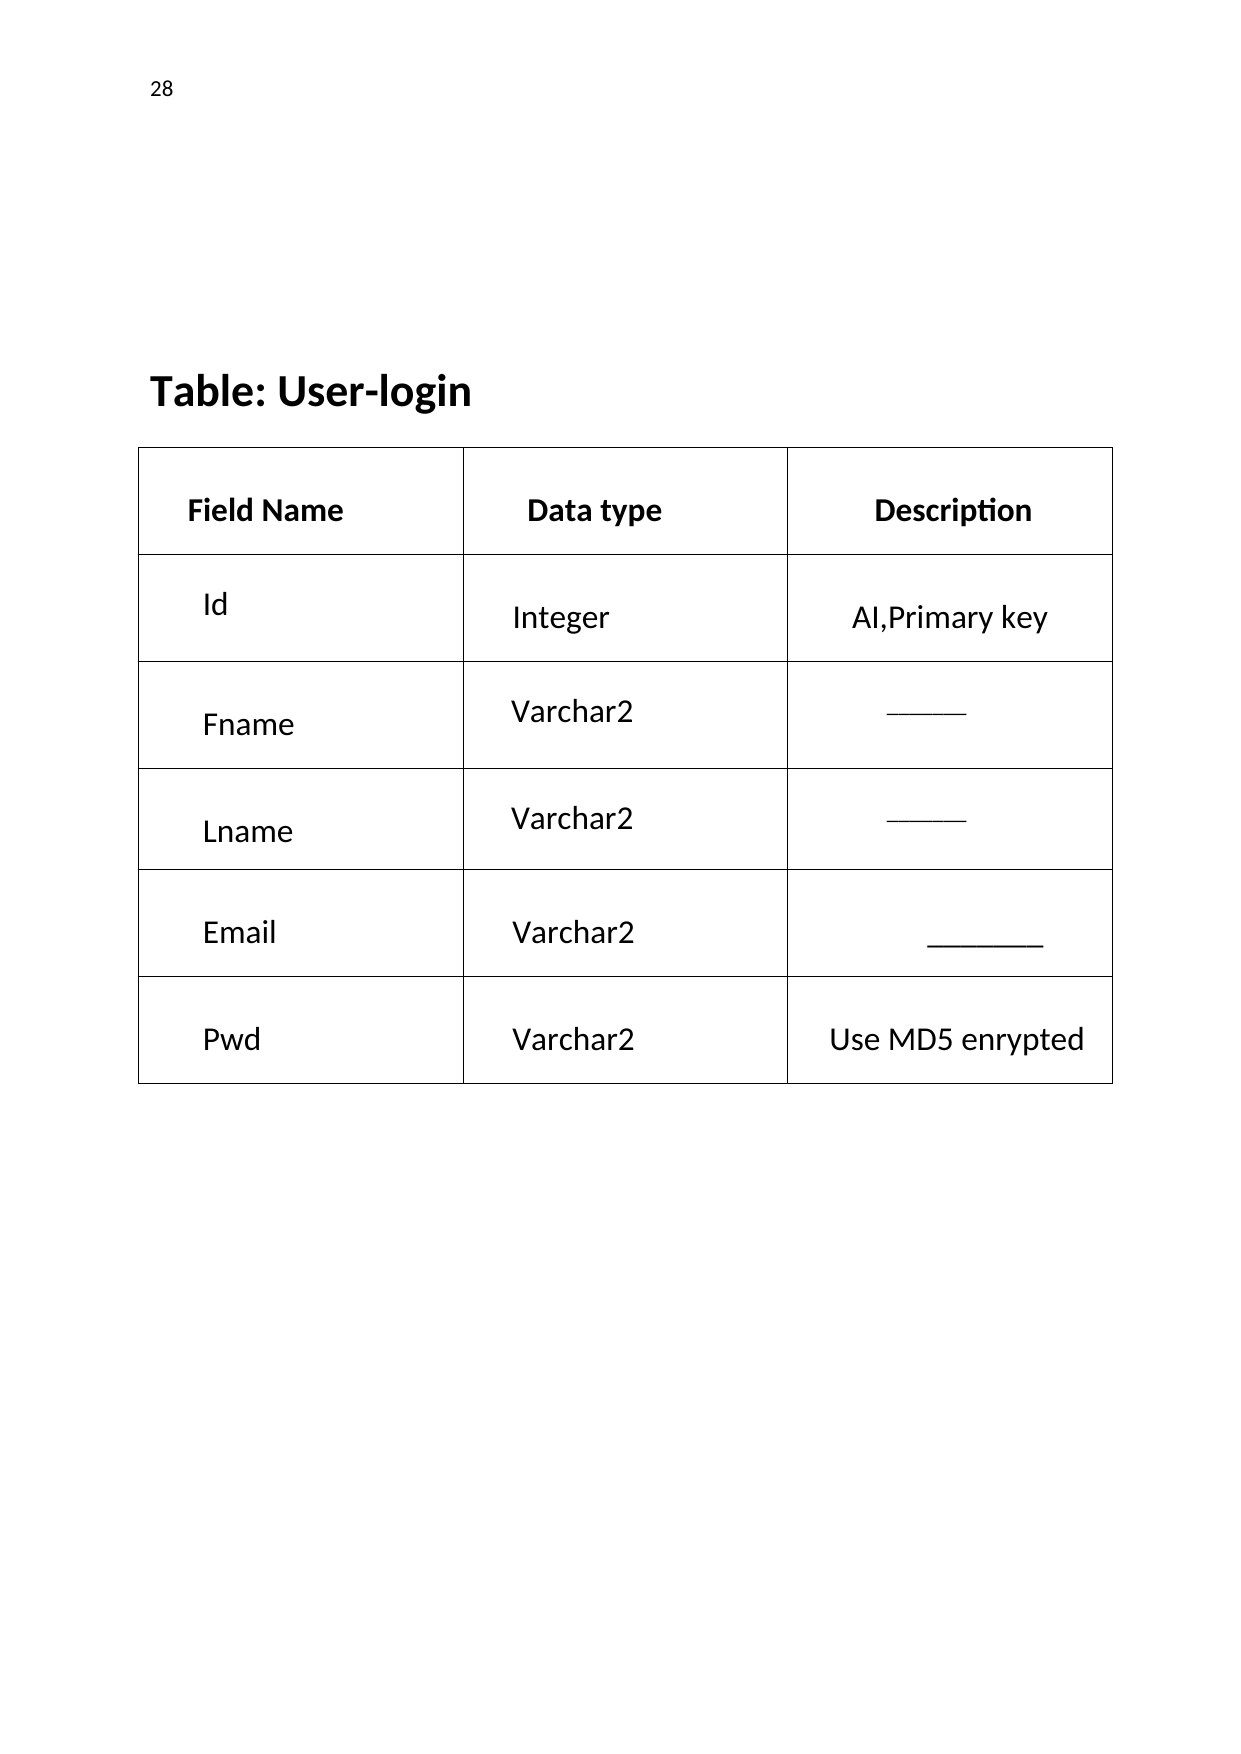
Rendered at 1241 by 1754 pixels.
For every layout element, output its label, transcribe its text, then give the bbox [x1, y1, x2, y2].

table_cell Integer [464, 555, 787, 661]
table_cell _______ [788, 662, 1112, 768]
table_header Field Name [139, 448, 463, 554]
table_cell AI,Primary key [788, 555, 1112, 661]
table_cell Varchar2 [464, 769, 787, 869]
table_cell Lname [139, 769, 463, 869]
table_cell Varchar2 [464, 977, 787, 1083]
table_cell Id [139, 555, 463, 661]
table_cell Varchar2 [464, 662, 787, 768]
table_cell _______ [788, 769, 1112, 869]
table_cell Varchar2 [464, 870, 787, 976]
table_cell Fname [139, 662, 463, 768]
table_cell Use MD5 enrypted [788, 977, 1112, 1083]
table_cell Email [139, 870, 463, 976]
table_header Data type [464, 448, 787, 554]
table_cell _______ [788, 870, 1112, 976]
table_cell Pwd [139, 977, 463, 1083]
text Table: User-login [150, 362, 1090, 418]
table_header Description [788, 448, 1112, 554]
